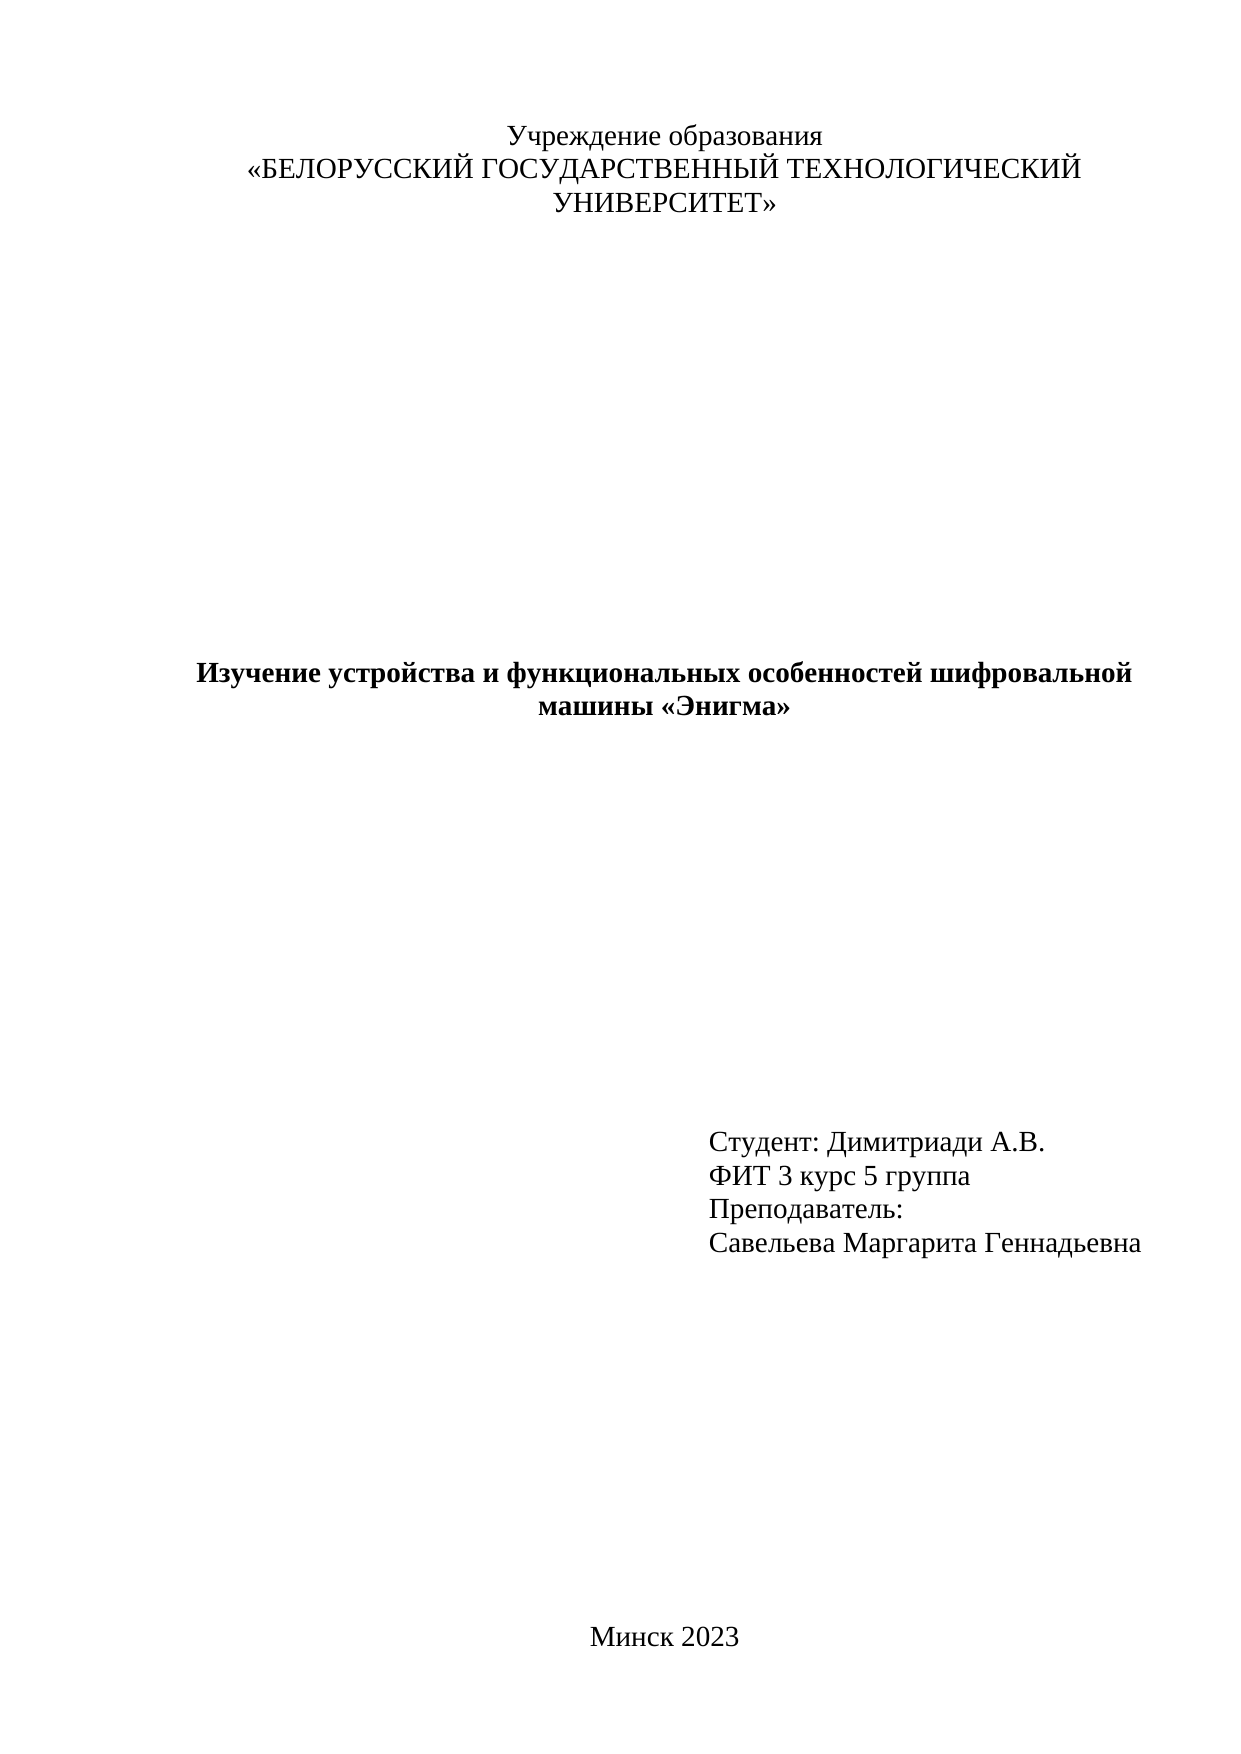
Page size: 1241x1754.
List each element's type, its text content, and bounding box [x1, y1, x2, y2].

text «БЕЛОРУССКИЙ ГОСУДАРСТВЕННЫЙ ТЕХНОЛОГИЧЕСКИЙ УНИВЕРСИТЕТ» [177, 152, 1152, 219]
text Изучение устройства и функциональных особенностей шифровальной машины «Энигма» [177, 655, 1152, 722]
text Студент: Димитриади А.В. [384, 1124, 1152, 1158]
text Учреждение образования [177, 118, 1152, 152]
text Савельева Маргарита Геннадьевна [384, 1225, 1152, 1258]
text ФИТ 3 курс 5 группа [384, 1158, 1152, 1191]
text Преподаватель: [384, 1191, 1152, 1225]
